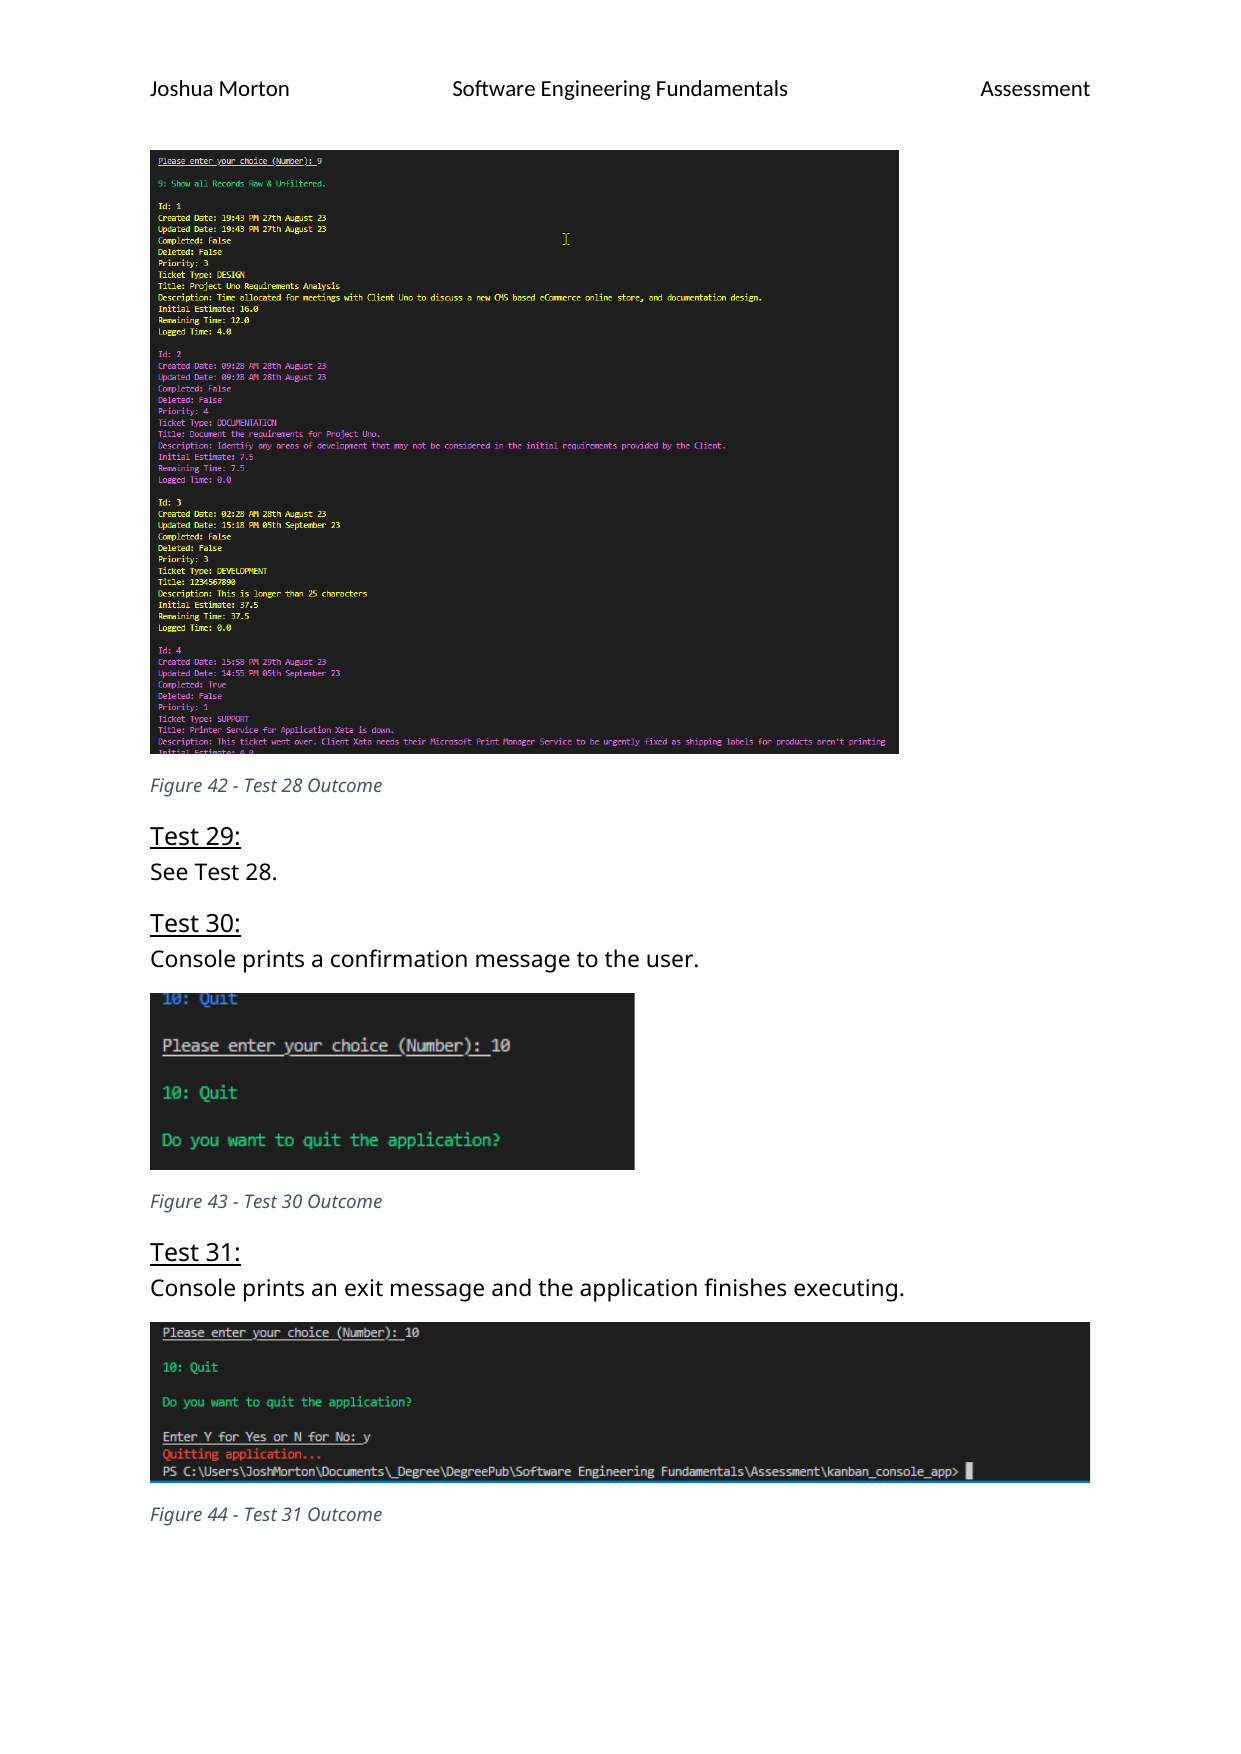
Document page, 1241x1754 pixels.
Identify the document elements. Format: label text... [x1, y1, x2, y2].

text Console prints a confirmation message to the user. [150, 943, 1090, 974]
text Figure 43 - Test 30 Outcome [150, 1189, 1090, 1214]
subtitle Test 30: [150, 906, 1090, 940]
picture [150, 150, 899, 754]
subtitle Test 31: [150, 1235, 1090, 1269]
text Console prints an exit message and the application finishes executing. [150, 1272, 1090, 1303]
text See Test 28. [150, 855, 1090, 887]
text Figure 44 - Test 31 Outcome [150, 1501, 1090, 1527]
picture [150, 1322, 1091, 1483]
text Figure 42 - Test 28 Outcome [150, 772, 1090, 798]
picture [150, 993, 635, 1170]
subtitle Test 29: [150, 819, 1090, 853]
